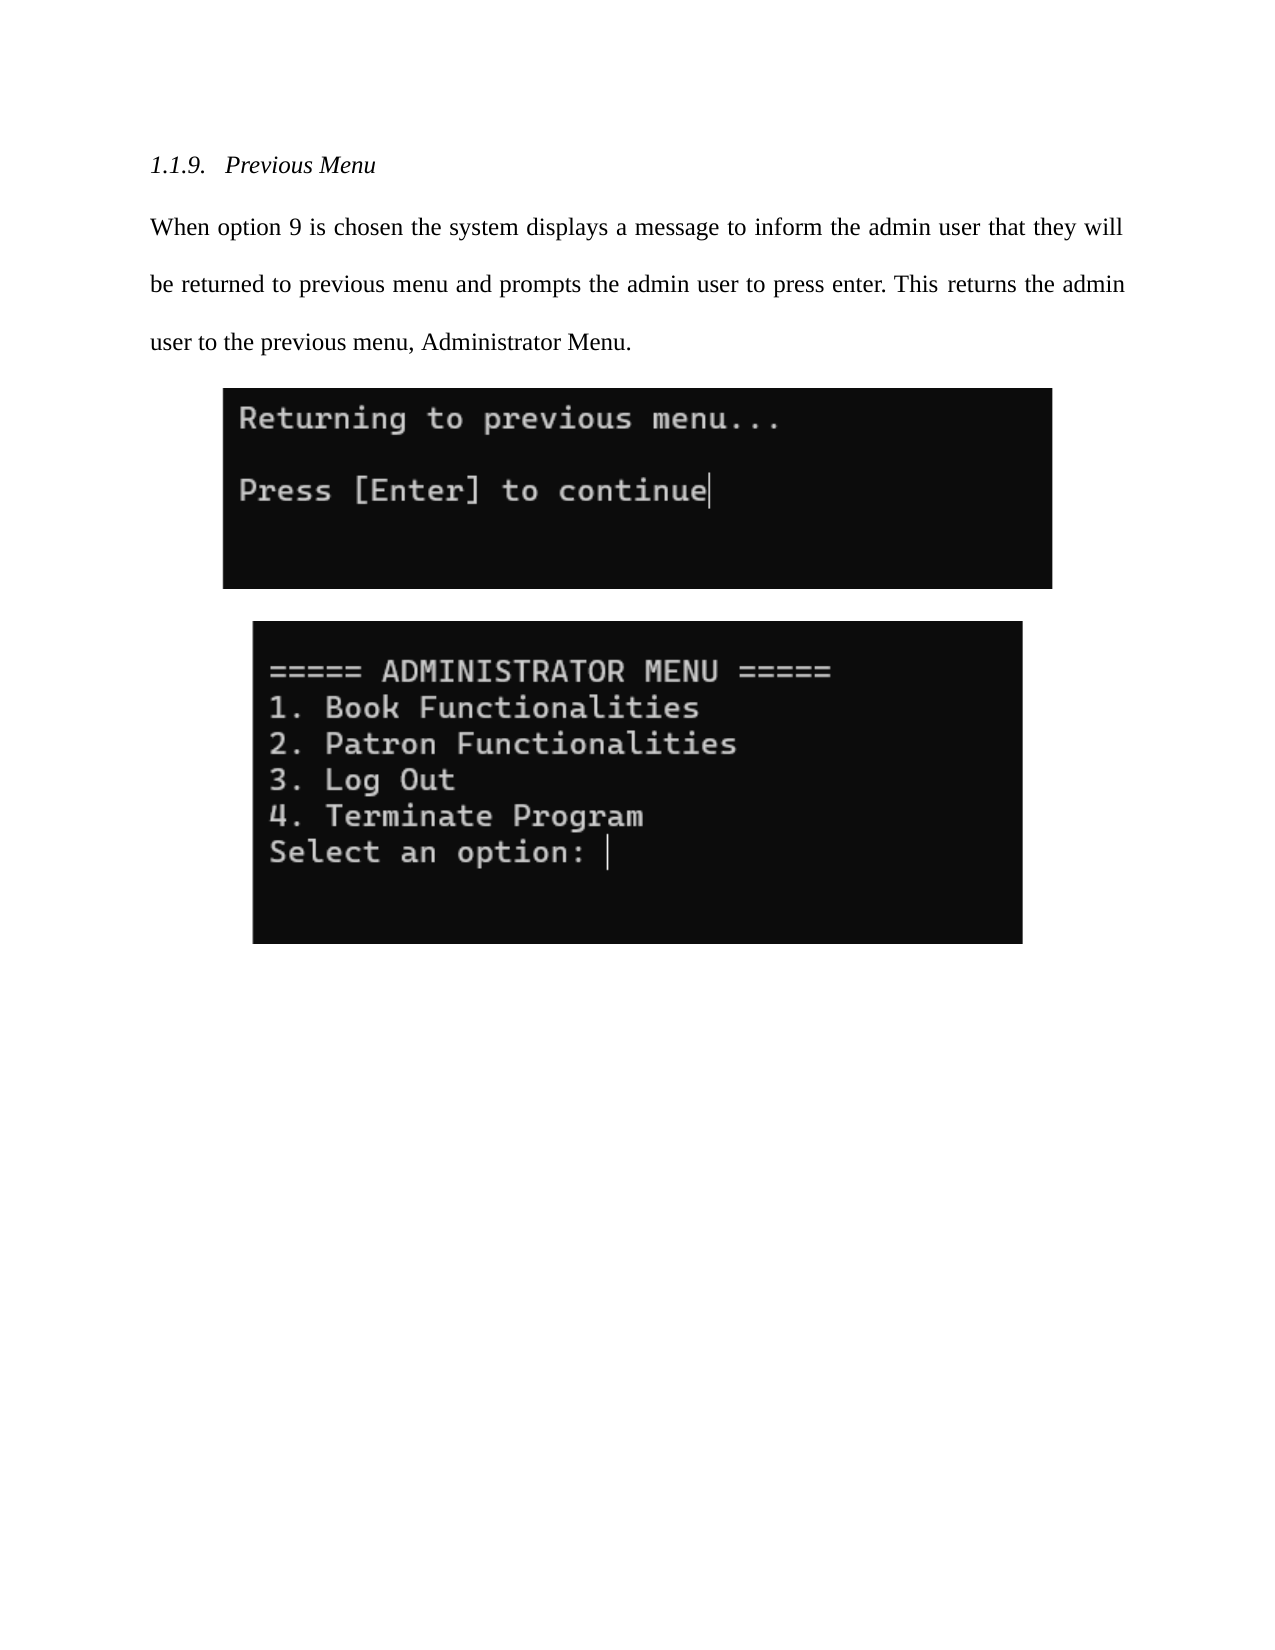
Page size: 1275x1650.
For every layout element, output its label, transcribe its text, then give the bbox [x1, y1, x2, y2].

subtitle Previous Menu [150, 150, 1125, 179]
text When option 9 is chosen the system displays a message to inform the admin user that they will be returned to previous menu and prompts the admin user to press enter. This returns the admin user to the previous menu, Administrator Menu. [150, 212, 1125, 355]
picture [252, 621, 1023, 944]
picture [222, 388, 1053, 589]
